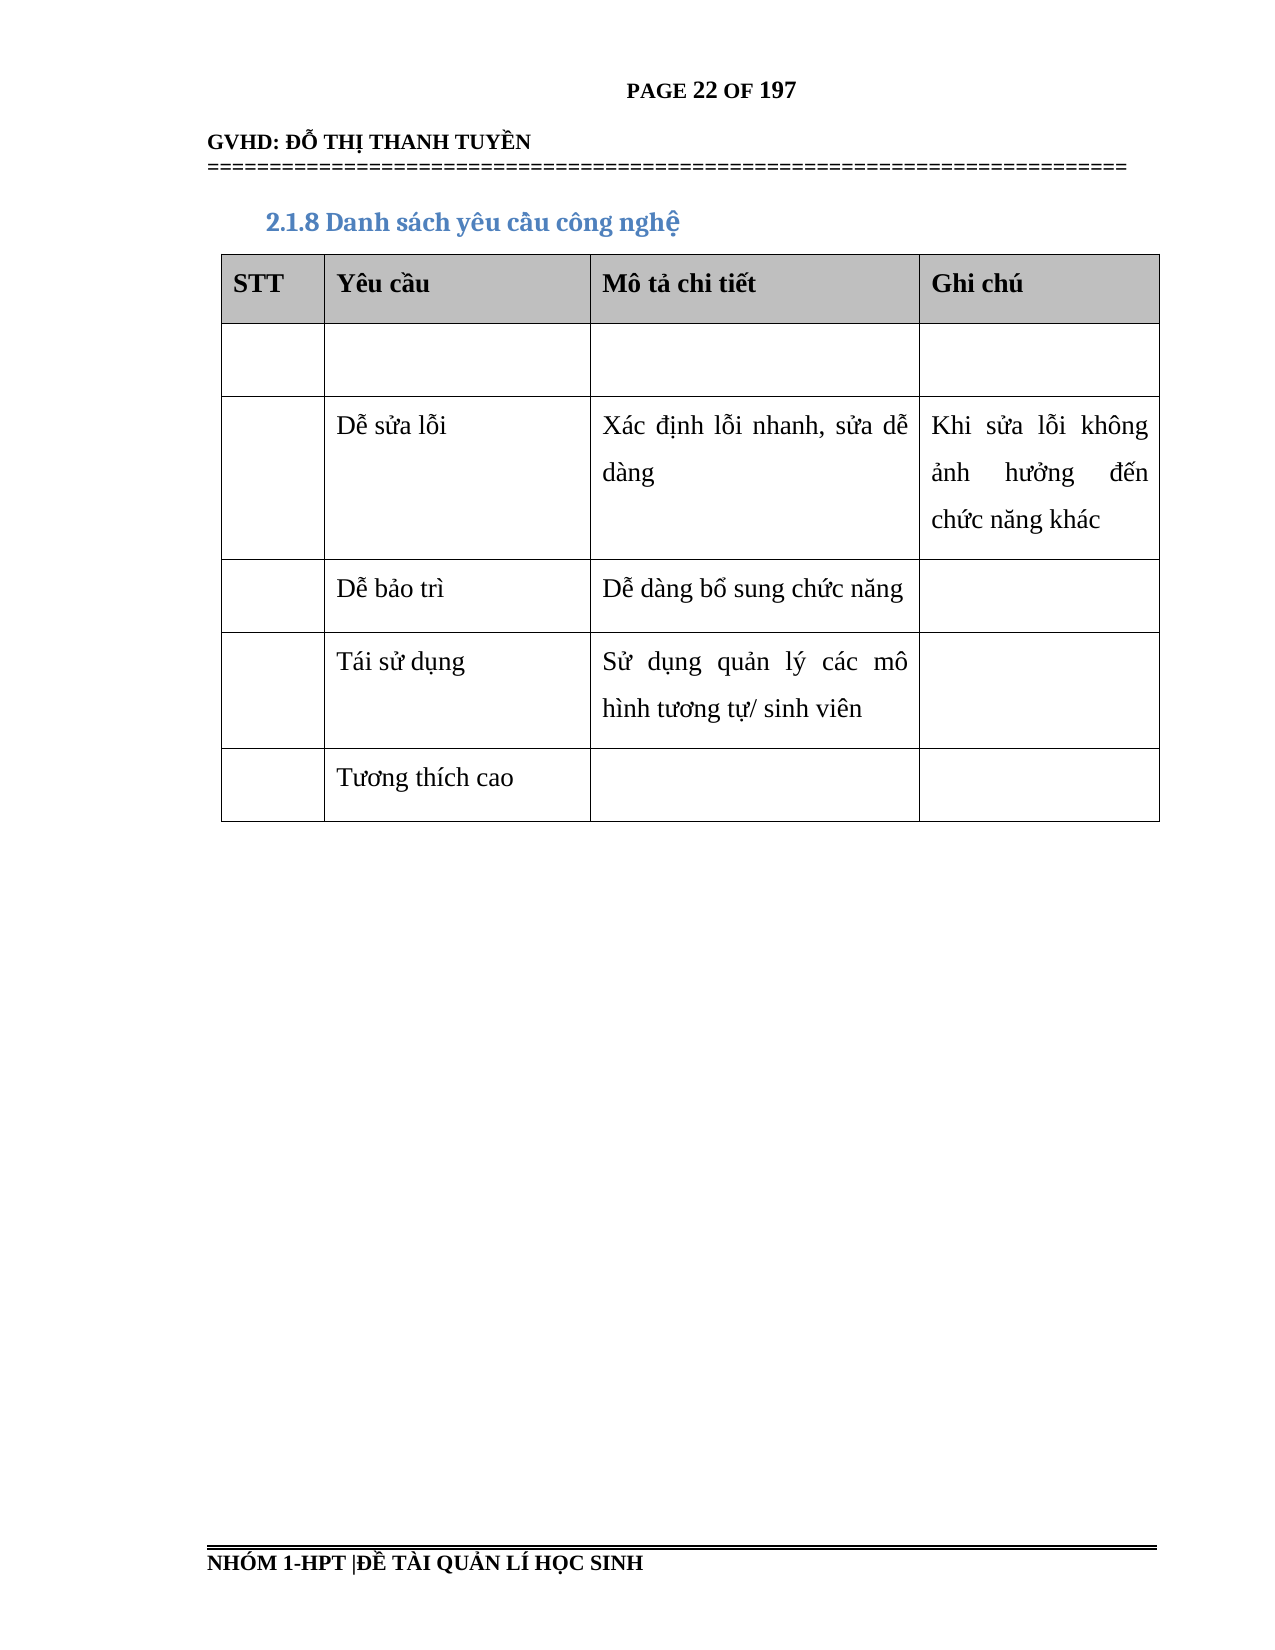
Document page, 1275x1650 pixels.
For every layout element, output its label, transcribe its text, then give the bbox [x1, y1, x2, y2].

table_header Mô tả chi tiết [591, 255, 919, 323]
table_header Ghi chú [920, 255, 1159, 323]
subtitle 2.1.8 Danh sách yêu cầu công nghệ [207, 207, 1157, 238]
table_cell [325, 324, 590, 396]
table_cell Sử dụng quản lý các mô hình tương tự/ sinh viên [591, 633, 919, 748]
table_cell [591, 749, 919, 821]
table_header STT [222, 255, 324, 323]
table_cell Dễ bảo trì [325, 560, 590, 632]
table_cell [591, 324, 919, 396]
table_cell [920, 633, 1159, 748]
table_cell [920, 560, 1159, 632]
table_cell [222, 749, 324, 821]
table_cell Khi sửa lỗi không ảnh hưởng đến chức năng khác [920, 397, 1159, 559]
table_header Yêu cầu [325, 255, 590, 323]
table_cell [920, 324, 1159, 396]
table_cell [222, 560, 324, 632]
table_cell Xác định lỗi nhanh, sửa dễ dàng [591, 397, 919, 559]
table_cell [222, 633, 324, 748]
table_cell [222, 397, 324, 559]
table_cell Tái sử dụng [325, 633, 590, 748]
table_cell [920, 749, 1159, 821]
table_cell Tương thích cao [325, 749, 590, 821]
table_cell [222, 324, 324, 396]
table_cell Dễ dàng bổ sung chức năng [591, 560, 919, 632]
table_cell Dễ sửa lỗi [325, 397, 590, 559]
